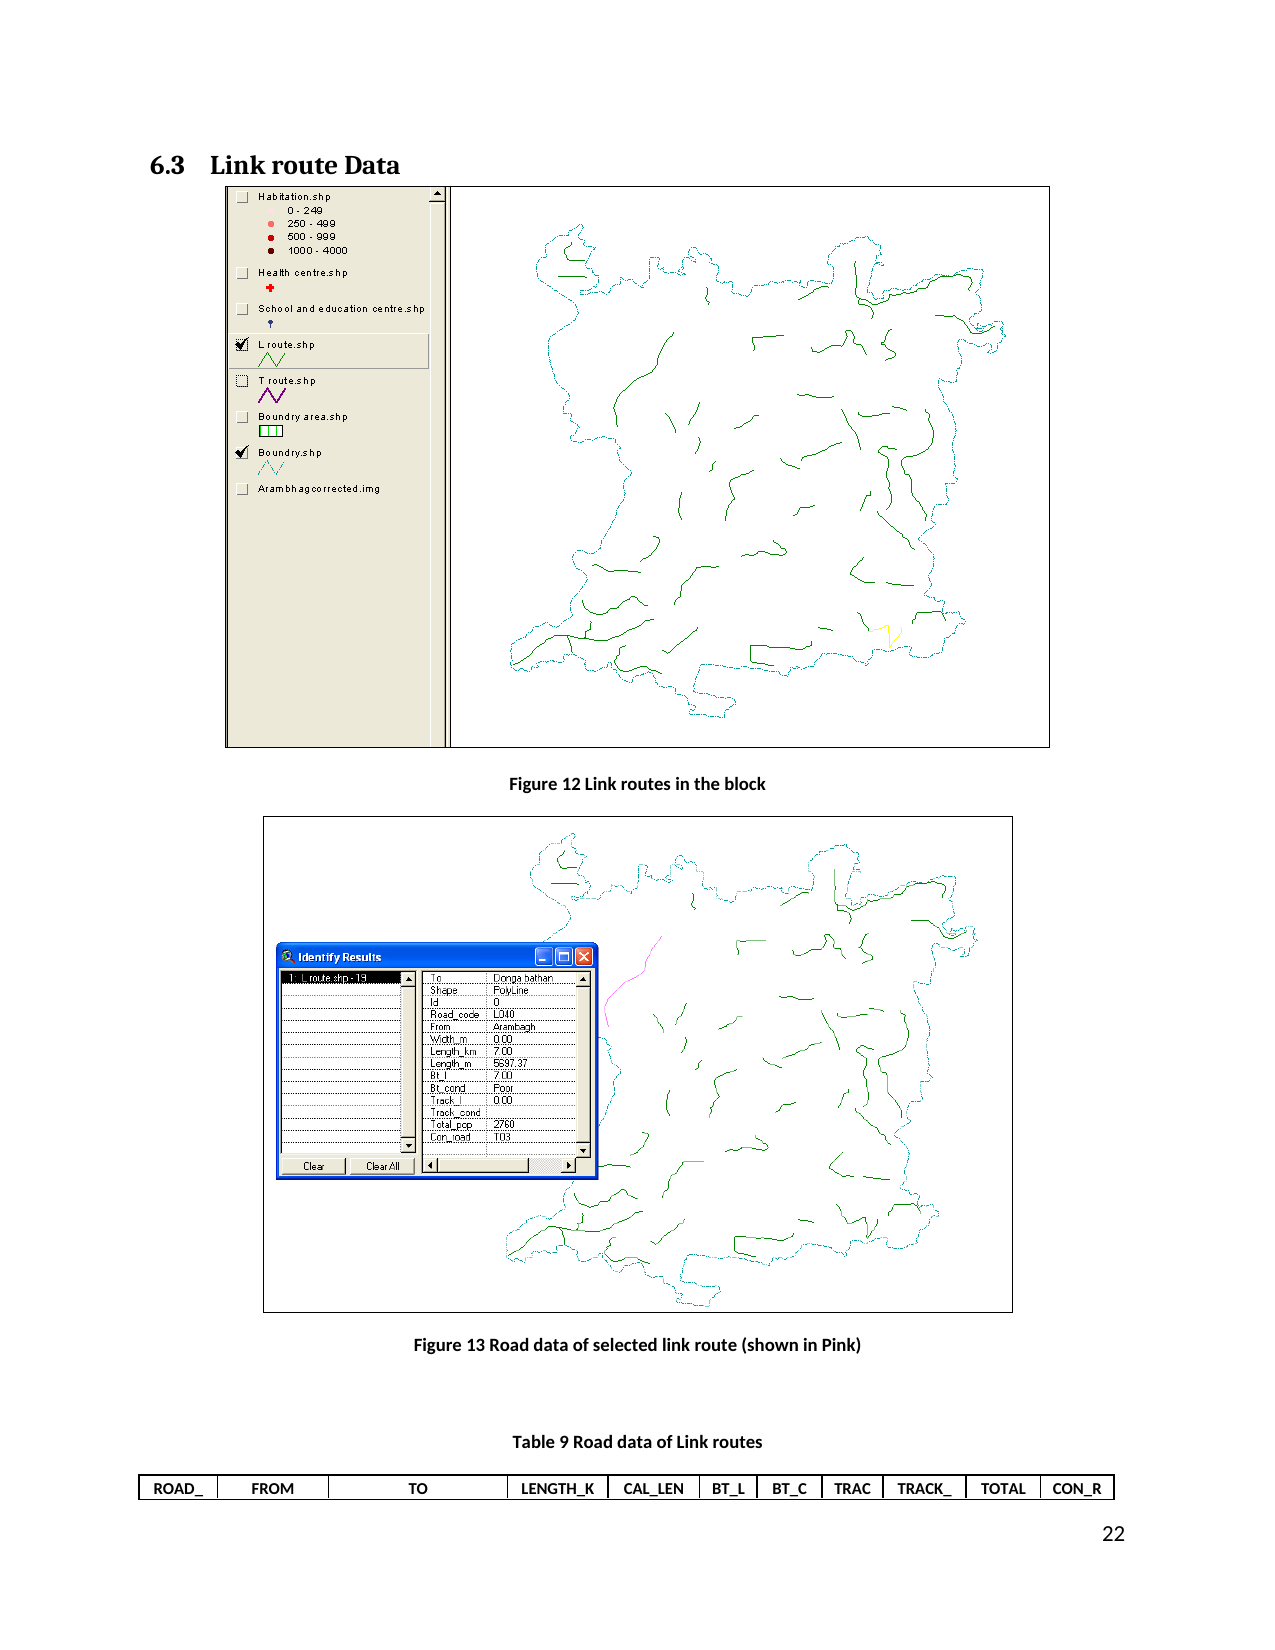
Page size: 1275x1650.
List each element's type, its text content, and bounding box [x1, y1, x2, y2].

table_header TRACK_L [823, 1476, 882, 1498]
table_header ROAD_CODE [140, 1476, 217, 1498]
subtitle Link route Data [150, 150, 1125, 181]
picture [264, 817, 1012, 1312]
table_header BT_L [700, 1476, 756, 1498]
picture [226, 187, 1049, 747]
table_header TRACK_COND [884, 1476, 965, 1498]
table_header TO [329, 1476, 507, 1498]
table_header BT_COND [758, 1476, 821, 1498]
table_header FROM [218, 1476, 328, 1498]
table_header LENGTH_KM [508, 1476, 607, 1498]
table_header TOTAL_POP [967, 1476, 1040, 1498]
table_header CON_ROAD [1041, 1476, 1113, 1498]
table_header CAL_LENGTH_M [609, 1476, 699, 1498]
